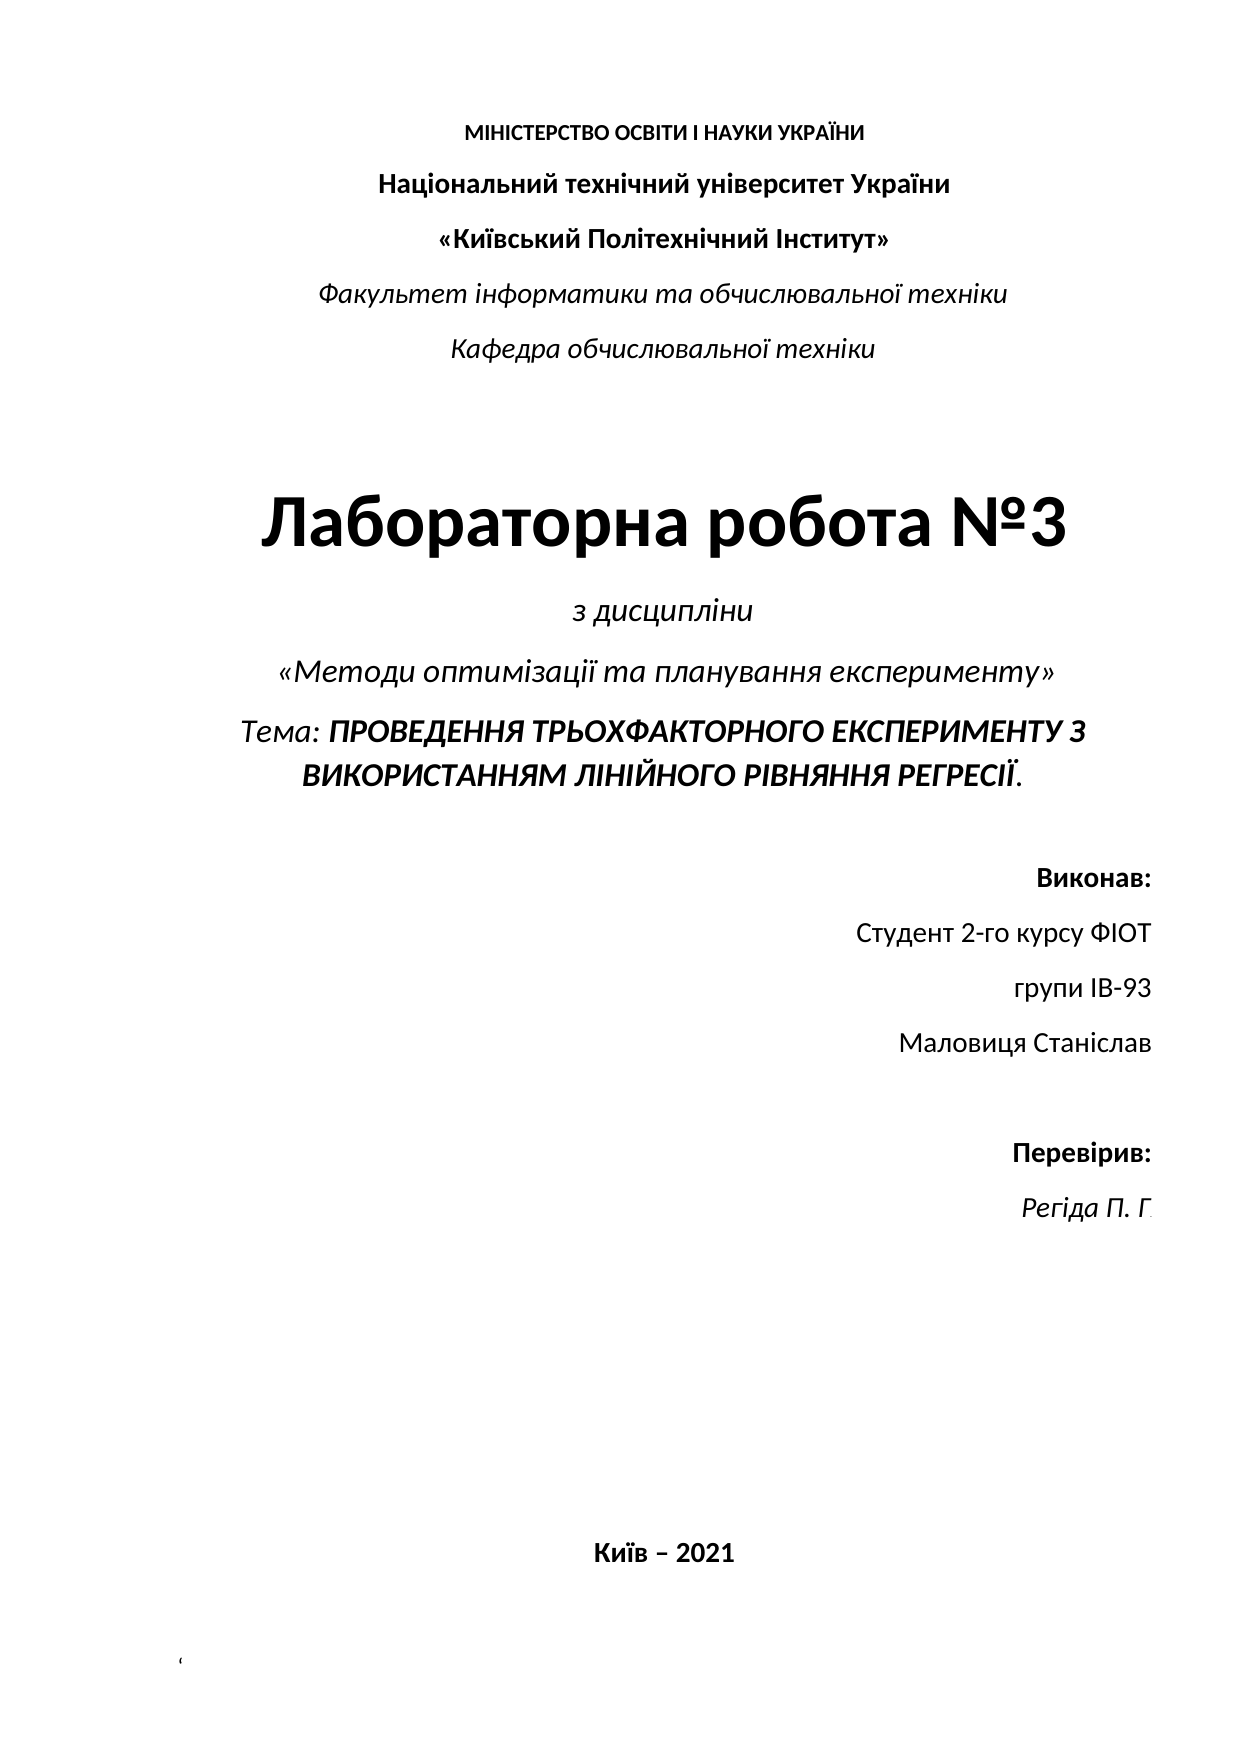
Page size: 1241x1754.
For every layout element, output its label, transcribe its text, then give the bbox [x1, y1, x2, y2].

text Виконав: [177, 859, 1152, 894]
text Студент 2-го курсу ФІОТ [177, 914, 1152, 949]
text Регіда П. Гю [177, 1189, 1152, 1225]
text групи ІВ-93 [177, 969, 1152, 1005]
text Факультет інформатики та обчислювальної техніки [177, 275, 1152, 311]
text Тема: ПРОВЕДЕННЯ ТРЬОХФАКТОРНОГО ЕКСПЕРИМЕНТУ З ВИКОРИСТАННЯМ ЛІНІЙНОГО РІВНЯННЯ РЕГРЕСІЇ. [177, 710, 1152, 795]
text Національний технічний університет України [177, 165, 1152, 201]
text Лабораторна робота №3 [177, 473, 1152, 565]
text МІНІСТЕРСТВО ОСВІТИ І НАУКИ УКРАЇНИ [177, 118, 1152, 146]
text Перевірив: [177, 1134, 1152, 1170]
text з дисципліни [177, 589, 1152, 630]
text «Методи оптимізації та планування експерименту» [177, 649, 1152, 690]
text Маловиця Станіслав [177, 1024, 1152, 1060]
text Кафедра обчислювальної техніки [177, 330, 1152, 366]
text «Київський Політехнічний Інститут» [177, 220, 1152, 256]
text Київ – 2021 [177, 1534, 1152, 1569]
